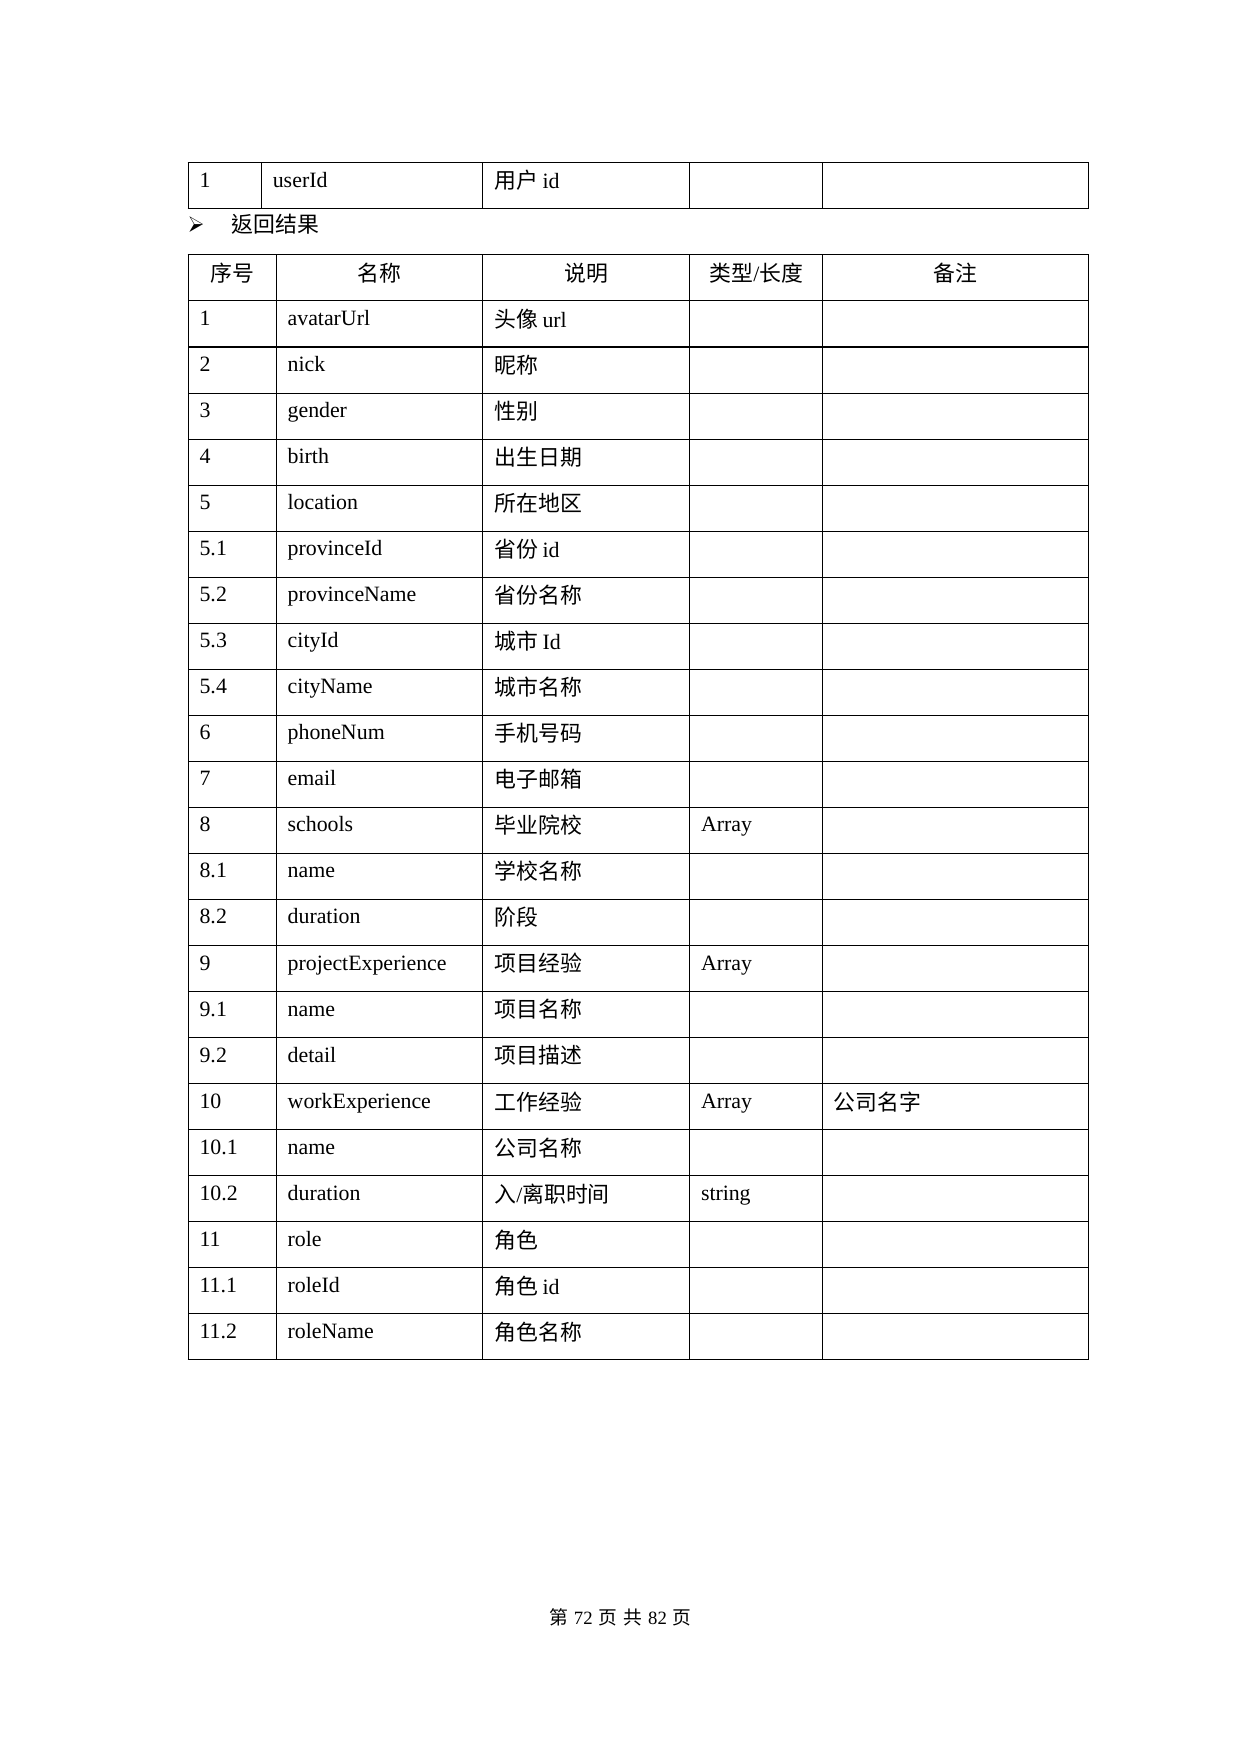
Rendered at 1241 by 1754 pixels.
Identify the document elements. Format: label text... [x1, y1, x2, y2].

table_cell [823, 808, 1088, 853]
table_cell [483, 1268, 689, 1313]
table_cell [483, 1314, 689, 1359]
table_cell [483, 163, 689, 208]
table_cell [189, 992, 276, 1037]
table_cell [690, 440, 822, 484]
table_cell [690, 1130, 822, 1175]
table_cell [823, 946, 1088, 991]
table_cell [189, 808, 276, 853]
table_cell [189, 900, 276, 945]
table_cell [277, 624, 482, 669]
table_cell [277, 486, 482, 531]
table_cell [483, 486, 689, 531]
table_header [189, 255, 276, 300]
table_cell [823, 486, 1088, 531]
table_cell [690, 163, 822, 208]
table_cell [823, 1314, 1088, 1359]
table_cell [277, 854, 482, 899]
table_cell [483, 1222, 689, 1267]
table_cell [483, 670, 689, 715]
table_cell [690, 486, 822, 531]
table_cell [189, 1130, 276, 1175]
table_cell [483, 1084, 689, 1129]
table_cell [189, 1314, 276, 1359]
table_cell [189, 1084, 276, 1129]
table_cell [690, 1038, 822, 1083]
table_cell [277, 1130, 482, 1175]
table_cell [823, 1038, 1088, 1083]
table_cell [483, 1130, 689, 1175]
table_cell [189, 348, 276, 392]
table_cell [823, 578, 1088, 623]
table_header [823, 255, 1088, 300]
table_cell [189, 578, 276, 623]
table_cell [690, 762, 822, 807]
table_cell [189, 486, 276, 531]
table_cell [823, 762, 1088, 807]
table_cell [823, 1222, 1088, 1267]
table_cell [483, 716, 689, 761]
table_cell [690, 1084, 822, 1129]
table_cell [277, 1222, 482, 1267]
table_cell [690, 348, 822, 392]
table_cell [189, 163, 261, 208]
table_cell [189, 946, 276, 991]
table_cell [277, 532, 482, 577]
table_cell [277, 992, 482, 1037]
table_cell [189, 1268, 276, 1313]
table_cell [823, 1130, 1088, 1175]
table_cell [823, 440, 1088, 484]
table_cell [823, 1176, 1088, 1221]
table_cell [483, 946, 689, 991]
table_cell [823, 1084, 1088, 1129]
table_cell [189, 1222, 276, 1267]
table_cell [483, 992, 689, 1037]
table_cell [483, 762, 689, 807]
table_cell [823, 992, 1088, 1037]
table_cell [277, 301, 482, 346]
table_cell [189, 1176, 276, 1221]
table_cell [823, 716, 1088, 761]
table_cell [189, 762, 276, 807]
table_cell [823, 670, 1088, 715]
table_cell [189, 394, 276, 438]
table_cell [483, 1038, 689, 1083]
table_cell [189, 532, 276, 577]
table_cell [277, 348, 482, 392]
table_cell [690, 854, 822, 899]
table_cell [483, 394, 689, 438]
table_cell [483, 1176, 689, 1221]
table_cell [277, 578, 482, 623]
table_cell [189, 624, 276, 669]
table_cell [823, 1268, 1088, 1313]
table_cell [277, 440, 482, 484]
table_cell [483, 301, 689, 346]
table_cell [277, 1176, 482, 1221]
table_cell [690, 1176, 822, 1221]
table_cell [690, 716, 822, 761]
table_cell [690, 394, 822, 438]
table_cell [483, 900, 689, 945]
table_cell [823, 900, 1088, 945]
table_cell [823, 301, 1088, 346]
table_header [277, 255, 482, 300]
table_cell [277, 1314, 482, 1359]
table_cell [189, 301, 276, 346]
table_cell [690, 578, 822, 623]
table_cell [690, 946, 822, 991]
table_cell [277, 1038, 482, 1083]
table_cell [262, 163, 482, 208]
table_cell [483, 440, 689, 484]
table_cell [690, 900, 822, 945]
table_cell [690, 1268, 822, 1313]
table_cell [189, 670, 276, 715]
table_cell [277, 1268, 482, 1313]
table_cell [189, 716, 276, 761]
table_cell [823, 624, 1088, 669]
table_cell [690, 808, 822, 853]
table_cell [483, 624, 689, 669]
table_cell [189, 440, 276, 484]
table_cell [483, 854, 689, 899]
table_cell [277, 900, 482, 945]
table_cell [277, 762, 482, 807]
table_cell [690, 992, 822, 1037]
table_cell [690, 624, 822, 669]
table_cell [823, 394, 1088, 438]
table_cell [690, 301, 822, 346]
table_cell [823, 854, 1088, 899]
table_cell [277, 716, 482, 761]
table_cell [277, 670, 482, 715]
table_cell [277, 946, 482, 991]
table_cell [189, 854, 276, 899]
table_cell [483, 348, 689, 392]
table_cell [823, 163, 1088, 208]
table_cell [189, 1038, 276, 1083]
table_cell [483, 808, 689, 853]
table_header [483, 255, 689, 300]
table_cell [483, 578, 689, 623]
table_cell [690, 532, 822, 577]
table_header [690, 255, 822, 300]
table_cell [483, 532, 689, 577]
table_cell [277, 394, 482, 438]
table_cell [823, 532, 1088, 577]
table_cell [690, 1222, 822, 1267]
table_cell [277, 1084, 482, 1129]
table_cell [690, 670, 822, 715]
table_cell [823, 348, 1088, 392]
list 返回结果 [187, 209, 1053, 242]
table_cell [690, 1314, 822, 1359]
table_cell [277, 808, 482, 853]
